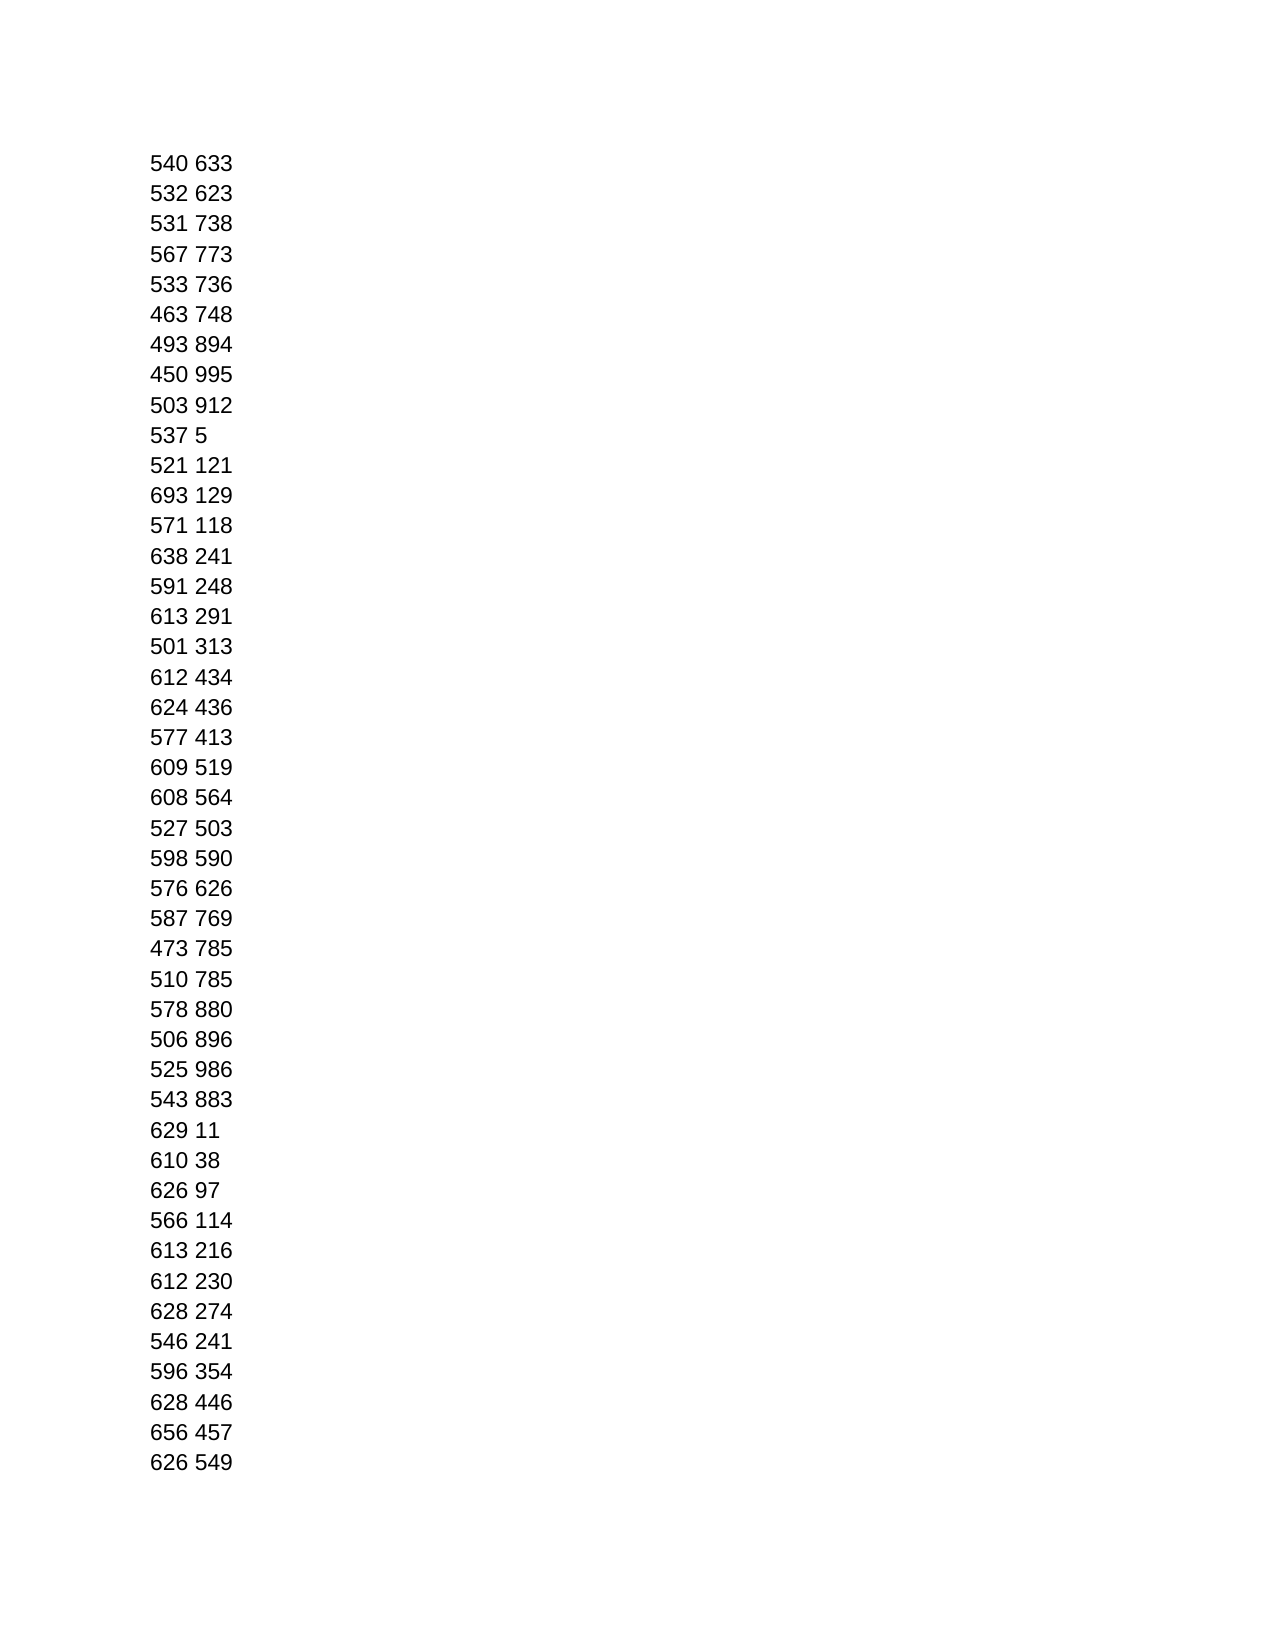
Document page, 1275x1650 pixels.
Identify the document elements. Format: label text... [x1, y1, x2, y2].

text 587 769 [150, 905, 1125, 932]
text 626 549 [150, 1449, 1125, 1475]
text 463 748 [150, 301, 1125, 327]
text 546 241 [150, 1328, 1125, 1354]
text 531 738 [150, 210, 1125, 237]
text 540 633 [150, 150, 1125, 176]
text 624 436 [150, 694, 1125, 720]
text 596 354 [150, 1358, 1125, 1385]
text 571 118 [150, 512, 1125, 539]
text 613 291 [150, 603, 1125, 629]
text 629 11 [150, 1117, 1125, 1143]
text 609 519 [150, 754, 1125, 781]
text 533 736 [150, 271, 1125, 297]
text 577 413 [150, 724, 1125, 750]
text 598 590 [150, 845, 1125, 871]
text 521 121 [150, 452, 1125, 478]
text 566 114 [150, 1207, 1125, 1234]
text 610 38 [150, 1147, 1125, 1173]
text 613 216 [150, 1237, 1125, 1264]
text 501 313 [150, 633, 1125, 660]
text 567 773 [150, 241, 1125, 267]
text 693 129 [150, 482, 1125, 509]
text 525 986 [150, 1056, 1125, 1083]
text 656 457 [150, 1419, 1125, 1445]
text 612 434 [150, 663, 1125, 690]
text 638 241 [150, 543, 1125, 569]
text 628 446 [150, 1388, 1125, 1415]
text 506 896 [150, 1026, 1125, 1052]
text 626 97 [150, 1177, 1125, 1203]
text 450 995 [150, 361, 1125, 388]
text 612 230 [150, 1268, 1125, 1294]
text 493 894 [150, 331, 1125, 358]
text 578 880 [150, 996, 1125, 1022]
text 628 274 [150, 1298, 1125, 1324]
text 537 5 [150, 422, 1125, 448]
text 532 623 [150, 180, 1125, 207]
text 576 626 [150, 875, 1125, 901]
text 473 785 [150, 935, 1125, 962]
text 510 785 [150, 966, 1125, 992]
text 527 503 [150, 814, 1125, 841]
text 503 912 [150, 392, 1125, 418]
text 608 564 [150, 784, 1125, 811]
text 591 248 [150, 573, 1125, 599]
text 543 883 [150, 1086, 1125, 1113]
